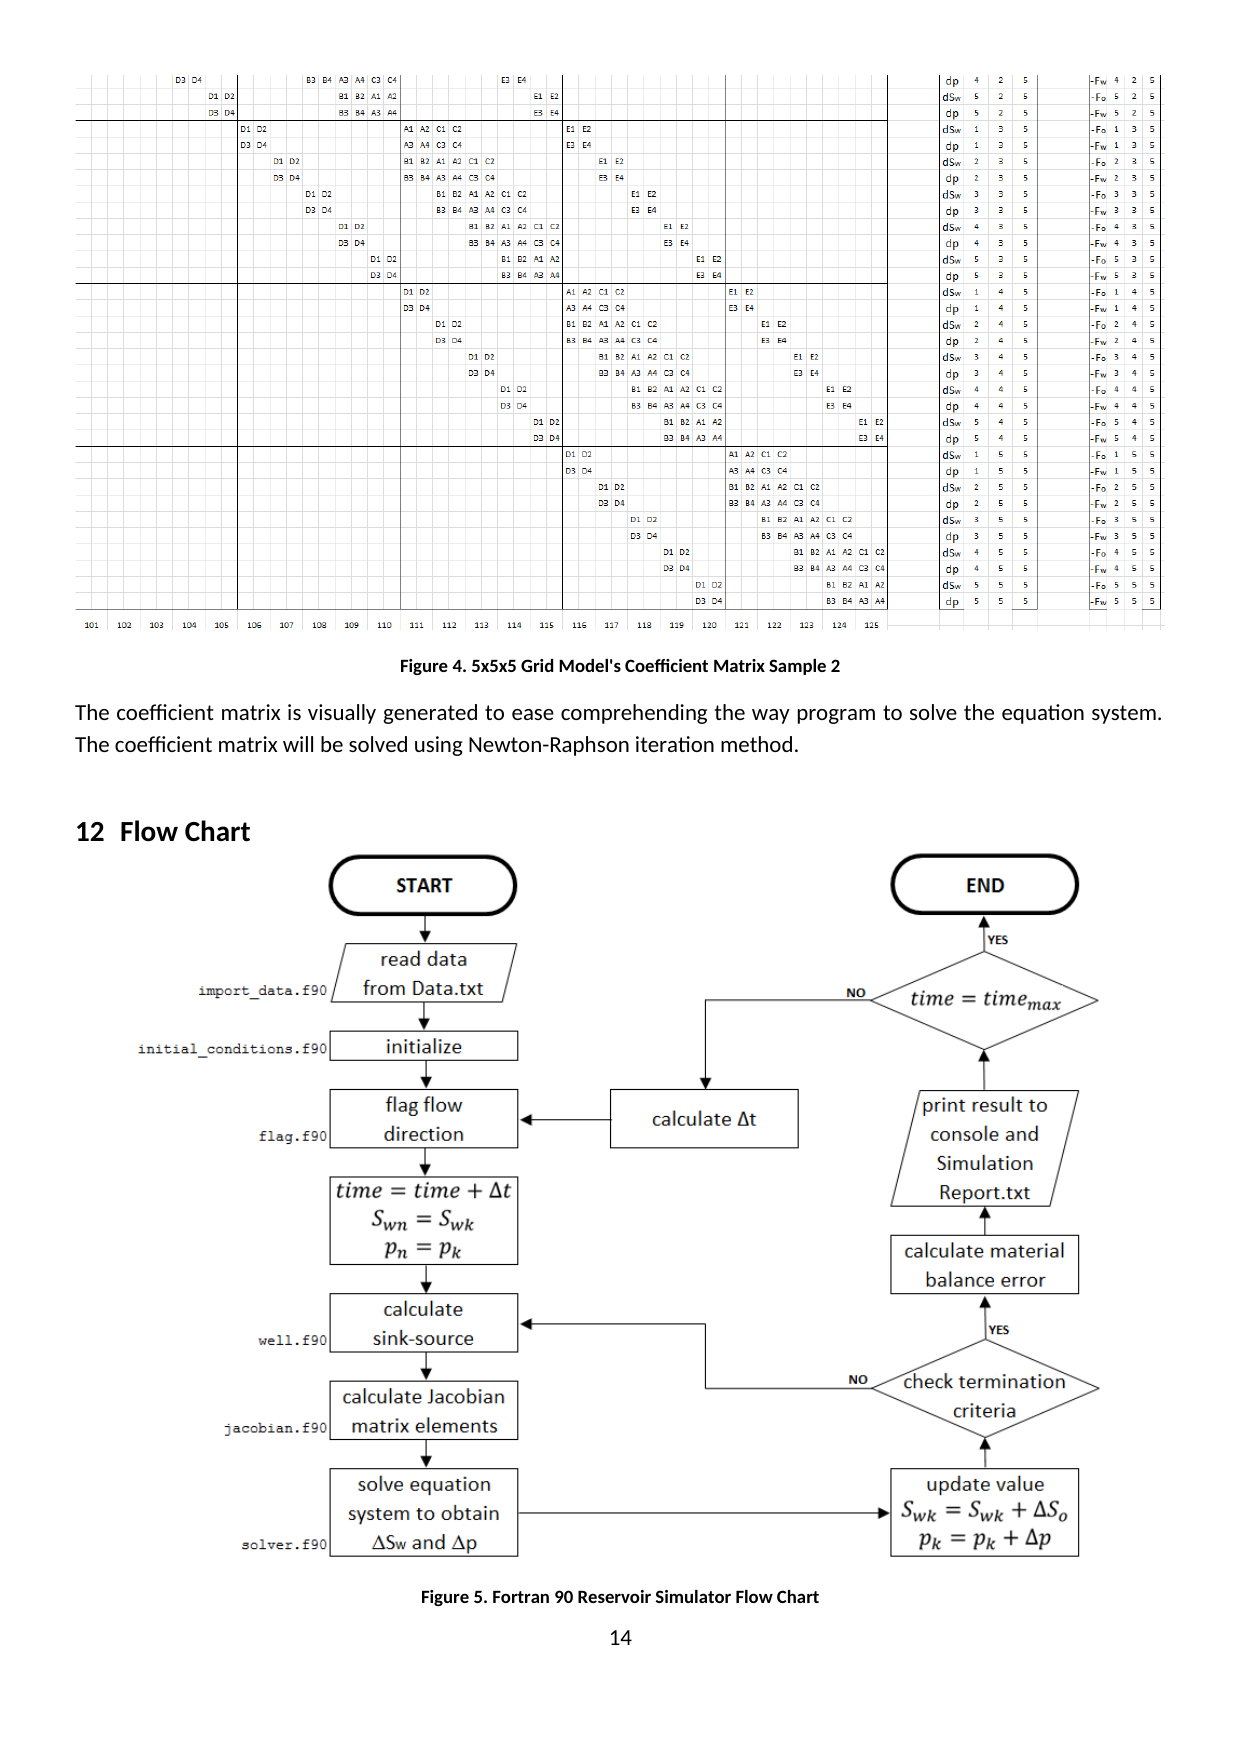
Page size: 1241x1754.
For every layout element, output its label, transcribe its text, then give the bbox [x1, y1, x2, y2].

text Figure 5. Fortran 90 Reservoir Simulator Flow Chart [75, 1585, 1165, 1608]
picture [75, 75, 1165, 630]
text Figure 4. 5x5x5 Grid Model's Coefficient Matrix Sample 2 [75, 655, 1165, 678]
picture [136, 853, 1104, 1560]
text The coefficient matrix is visually generated to ease comprehending the way program to solve the equation system. The coefficient matrix will be solved using Newton-Raphson iteration method. [75, 698, 1165, 759]
subtitle Flow Chart [75, 813, 1165, 848]
